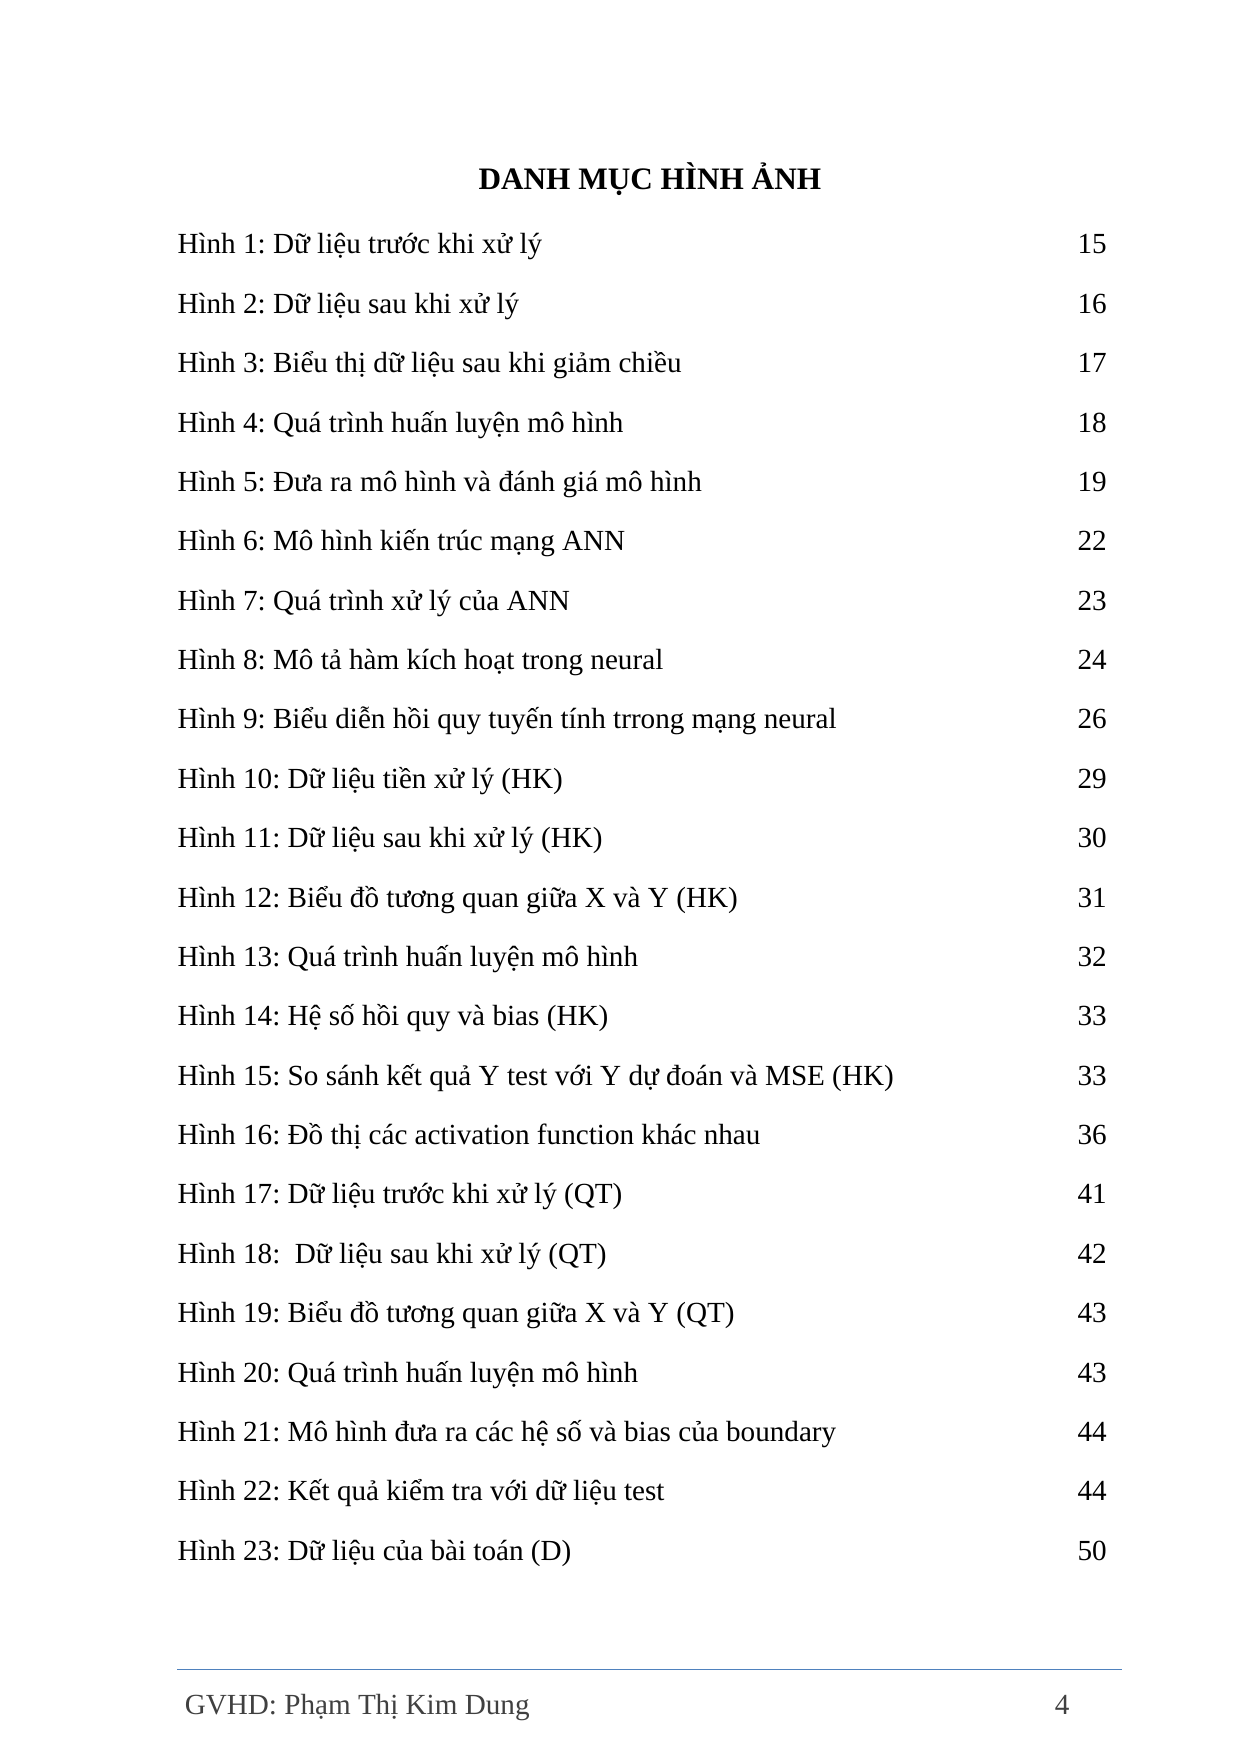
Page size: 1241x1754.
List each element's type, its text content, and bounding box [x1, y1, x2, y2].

text Hình 12: Biểu đồ tương quan giữa X và Y (HK) 31 [177, 880, 1122, 913]
text Hình 14: Hệ số hồi quy và bias (HK) 33 [177, 998, 1122, 1032]
text Hình 1: Dữ liệu trước khi xử lý 15 [177, 227, 1122, 260]
text Hình 3: Biểu thị dữ liệu sau khi giảm chiều 17 [177, 345, 1122, 379]
text Hình 9: Biểu diễn hồi quy tuyến tính trrong mạng neural 26 [177, 702, 1122, 735]
text Hình 15: So sánh kết quả Y test với Y dự đoán và MSE (HK) 33 [177, 1058, 1122, 1091]
text Hình 8: Mô tả hàm kích hoạt trong neural 24 [177, 642, 1122, 676]
text Hình 13: Quá trình huấn luyện mô hình 32 [177, 939, 1122, 973]
text Hình 10: Dữ liệu tiền xử lý (HK) 29 [177, 761, 1122, 794]
subtitle DANH MỤC HÌNH ẢNH [177, 160, 1122, 196]
text Hình 18: Dữ liệu sau khi xử lý (QT) 42 [177, 1236, 1122, 1269]
text Hình 4: Quá trình huấn luyện mô hình 18 [177, 405, 1122, 438]
text Hình 23: Dữ liệu của bài toán (D) 50 [177, 1533, 1122, 1566]
text Hình 20: Quá trình huấn luyện mô hình 43 [177, 1355, 1122, 1388]
text Hình 11: Dữ liệu sau khi xử lý (HK) 30 [177, 820, 1122, 854]
text Hình 5: Đưa ra mô hình và đánh giá mô hình 19 [177, 464, 1122, 498]
text Hình 21: Mô hình đưa ra các hệ số và bias của boundary 44 [177, 1414, 1122, 1448]
text Hình 17: Dữ liệu trước khi xử lý (QT) 41 [177, 1177, 1122, 1210]
text Hình 6: Mô hình kiến trúc mạng ANN 22 [177, 523, 1122, 557]
text Hình 22: Kết quả kiểm tra với dữ liệu test 44 [177, 1473, 1122, 1507]
text Hình 16: Đồ thị các activation function khác nhau 36 [177, 1117, 1122, 1151]
text Hình 7: Quá trình xử lý của ANN 23 [177, 583, 1122, 616]
text Hình 19: Biểu đồ tương quan giữa X và Y (QT) 43 [177, 1295, 1122, 1329]
text Hình 2: Dữ liệu sau khi xử lý 16 [177, 286, 1122, 319]
